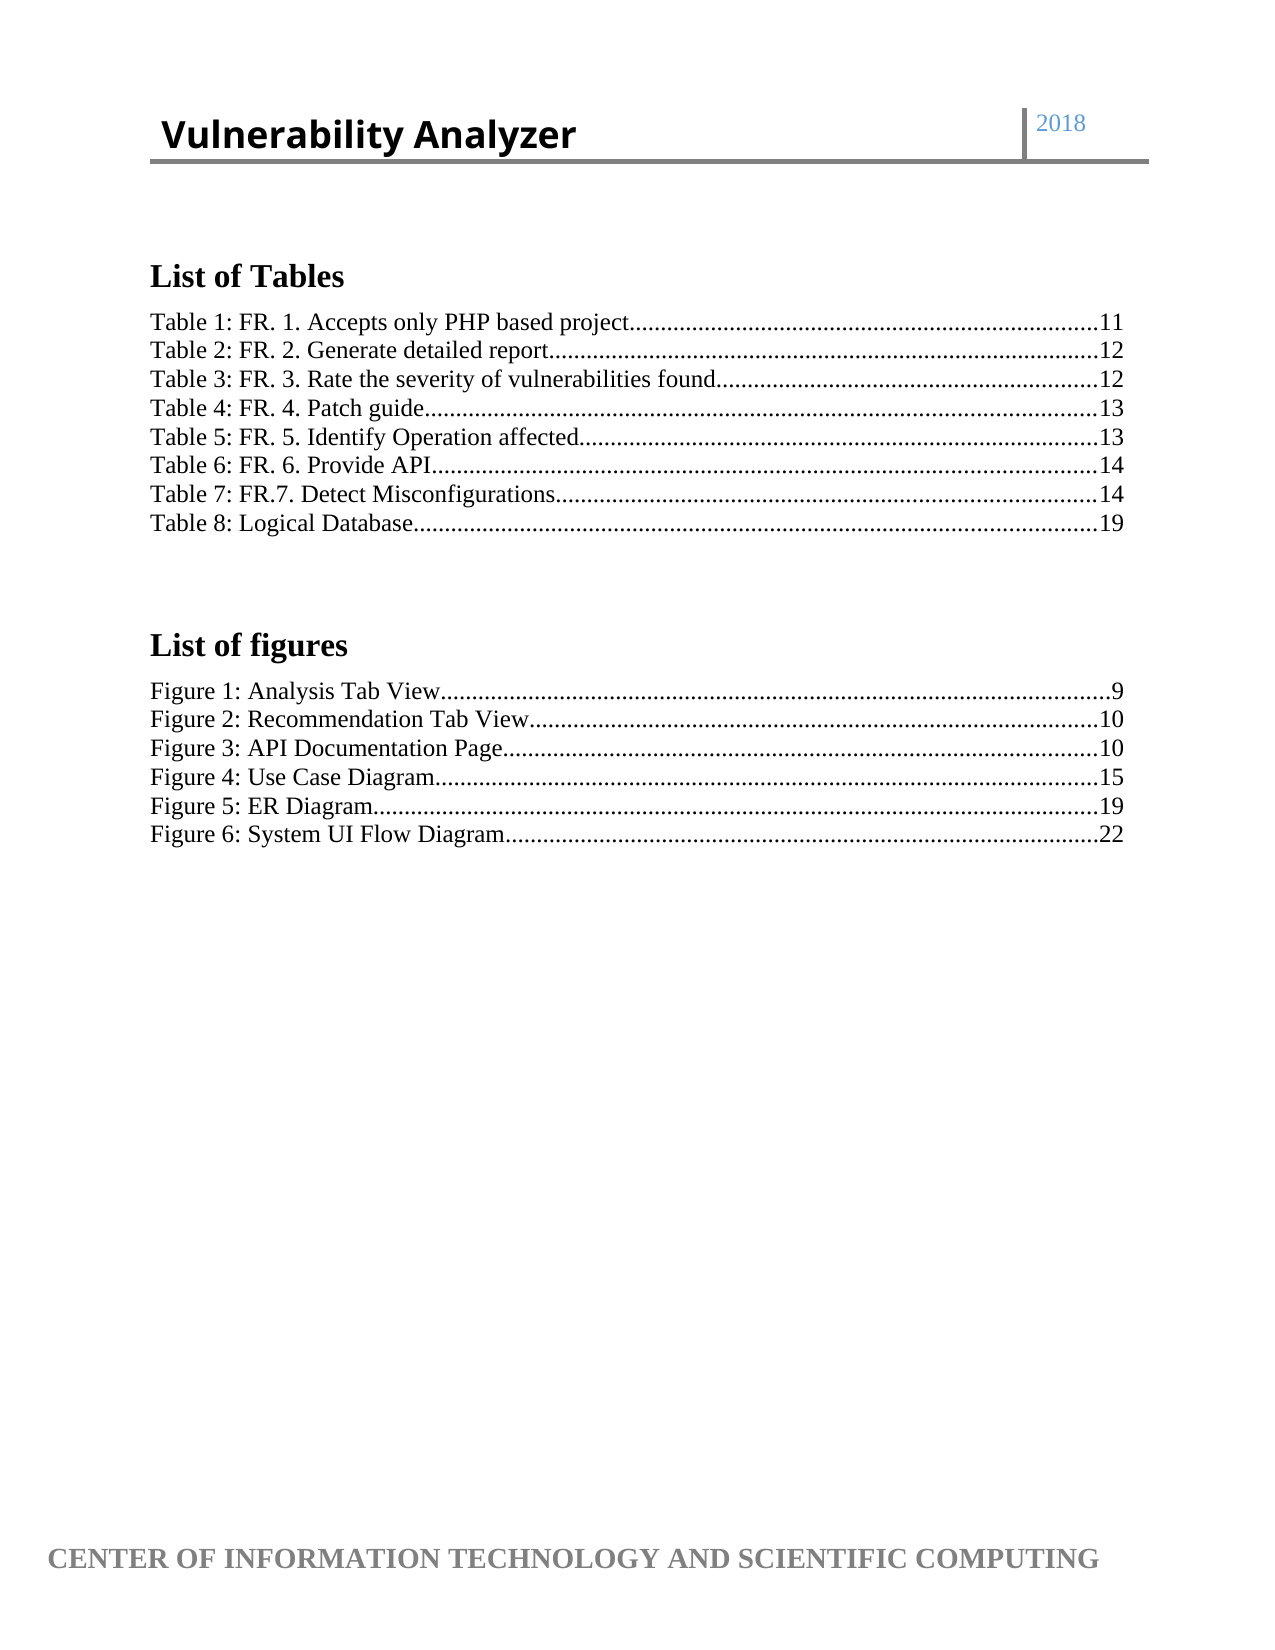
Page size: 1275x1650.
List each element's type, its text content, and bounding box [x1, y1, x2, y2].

text Figure 2: Recommendation Tab View 10 [150, 704, 1125, 733]
text Figure 5: ER Diagram 19 [150, 791, 1125, 819]
text Figure 3: API Documentation Page 10 [150, 733, 1125, 762]
text Table 8: Logical Database 19 [150, 508, 1125, 537]
text Figure 6: System UI Flow Diagram 22 [150, 819, 1125, 848]
text Figure 4: Use Case Diagram 15 [150, 762, 1125, 791]
text Table 3: FR. 3. Rate the severity of vulnerabilities found 12 [150, 364, 1125, 393]
subtitle List of figures [150, 625, 1125, 663]
text Table 7: FR.7. Detect Misconfigurations 14 [150, 479, 1125, 508]
text Figure 1: Analysis Tab View 9 [150, 676, 1125, 704]
subtitle List of Tables [150, 256, 1125, 294]
text Table 5: FR. 5. Identify Operation affected 13 [150, 422, 1125, 450]
text Table 4: FR. 4. Patch guide 13 [150, 393, 1125, 422]
text Table 6: FR. 6. Provide API 14 [150, 450, 1125, 479]
text Table 2: FR. 2. Generate detailed report 12 [150, 335, 1125, 364]
text Table 1: FR. 1. Accepts only PHP based project 11 [150, 307, 1125, 335]
